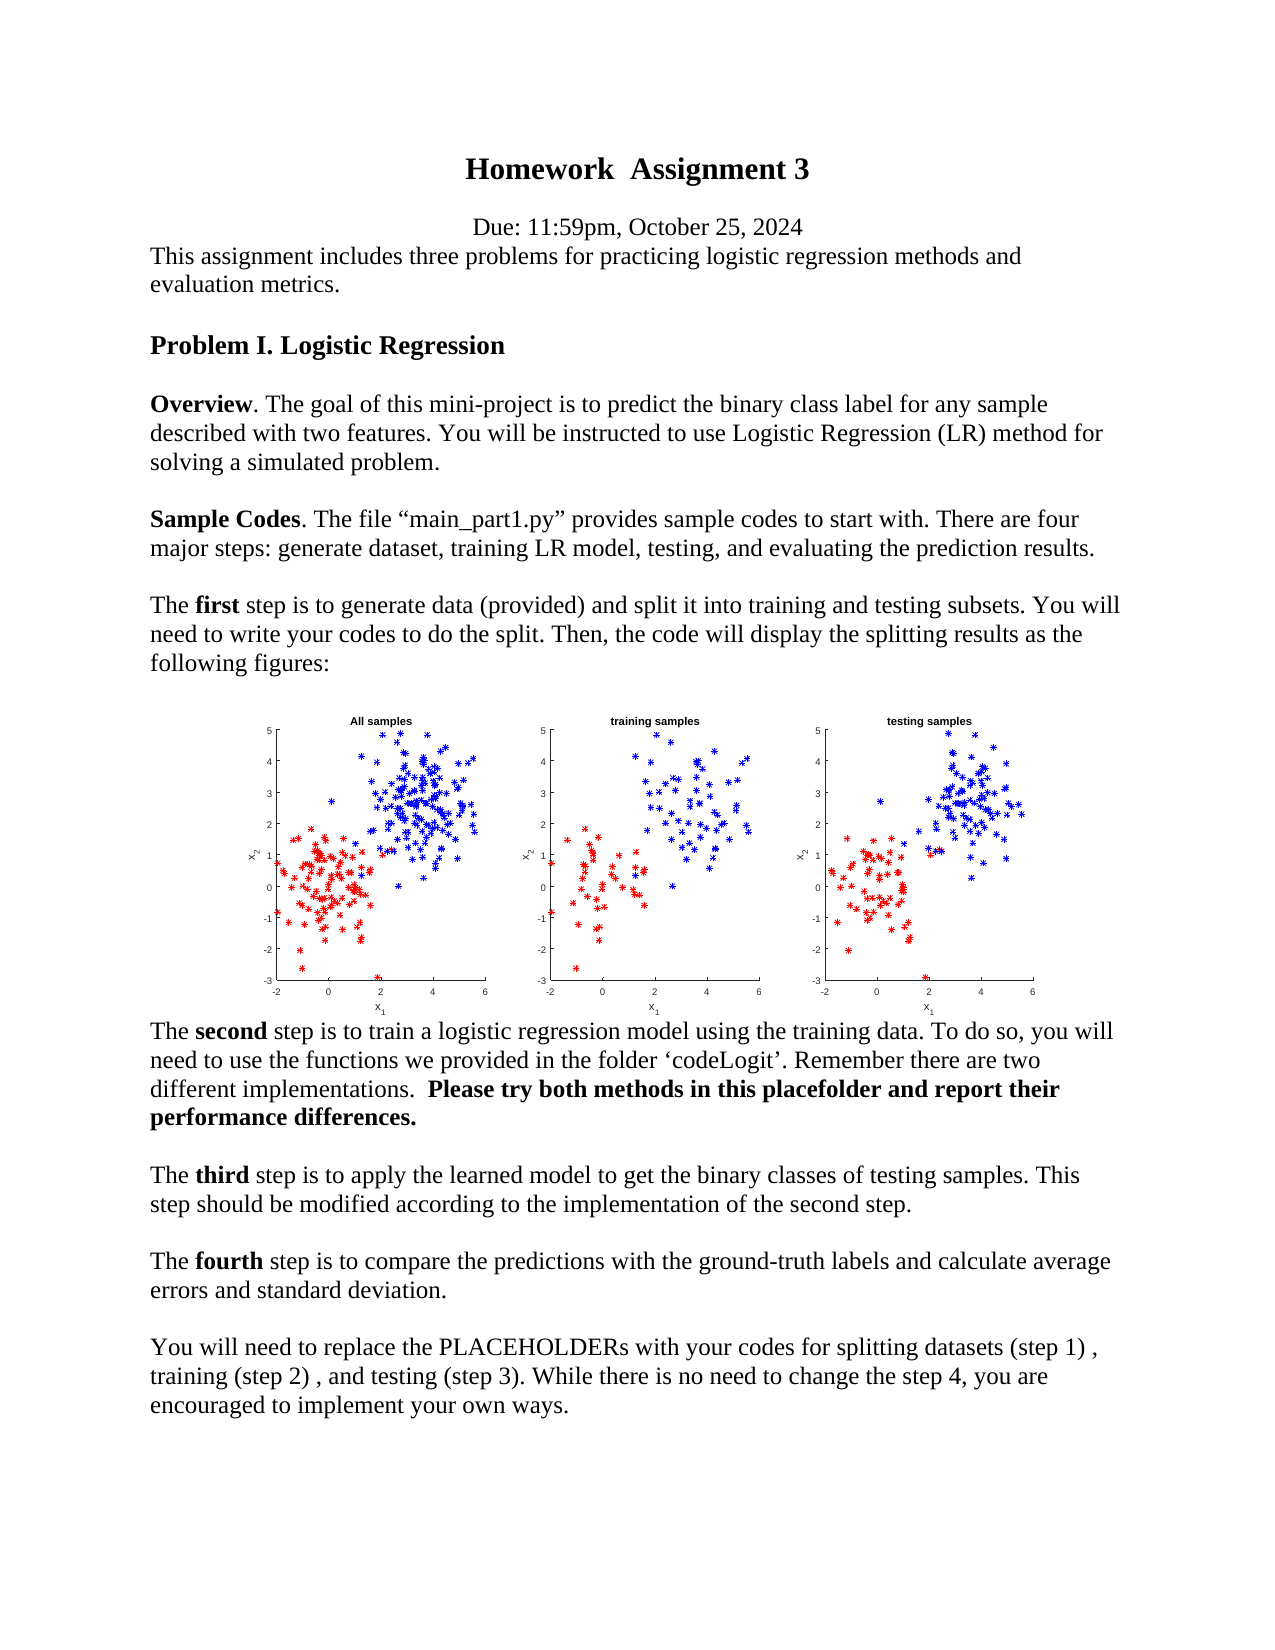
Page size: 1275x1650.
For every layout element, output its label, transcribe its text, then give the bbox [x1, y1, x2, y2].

text Sample Codes. The file “main_part1.py” provides sample codes to start with. There are four major steps: generate dataset, training LR model, testing, and evaluating the prediction results. [150, 504, 1125, 562]
text The first step is to generate data (provided) and split it into training and testing subsets. You will need to write your codes to do the split. Then, the code will display the splitting results as the following figures: [150, 591, 1125, 677]
text The second step is to train a logistic regression model using the training data. To do so, you will need to use the functions we provided in the folder ‘codeLogit’. Remember there are two different implementations. Please try both methods in this placefolder and report their performance differences. [150, 1016, 1125, 1131]
text You will need to replace the PLACEHOLDERs with your codes for splitting datasets (step 1) , training (step 2) , and testing (step 3). While there is no need to change the step 4, you are encouraged to implement your own ways. [150, 1332, 1125, 1419]
text Due: 11:59pm, October 25, 2024 [150, 212, 1125, 241]
text This assignment includes three problems for practicing logistic regression methods and evaluation metrics. [150, 241, 1125, 298]
text The third step is to apply the learned model to get the binary classes of testing samples. This step should be modified according to the implementation of the second step. [150, 1160, 1125, 1217]
text Problem I. Logistic Regression [150, 329, 1125, 361]
text Homework Assignment 3 [150, 150, 1125, 186]
text Overview. The goal of this mini-project is to predict the binary class label for any sample described with two features. You will be instructed to use Logistic Regression (LR) method for solving a simulated problem. [150, 389, 1125, 476]
text The fourth step is to compare the predictions with the ground-truth labels and calculate average errors and standard deviation. [150, 1246, 1125, 1304]
